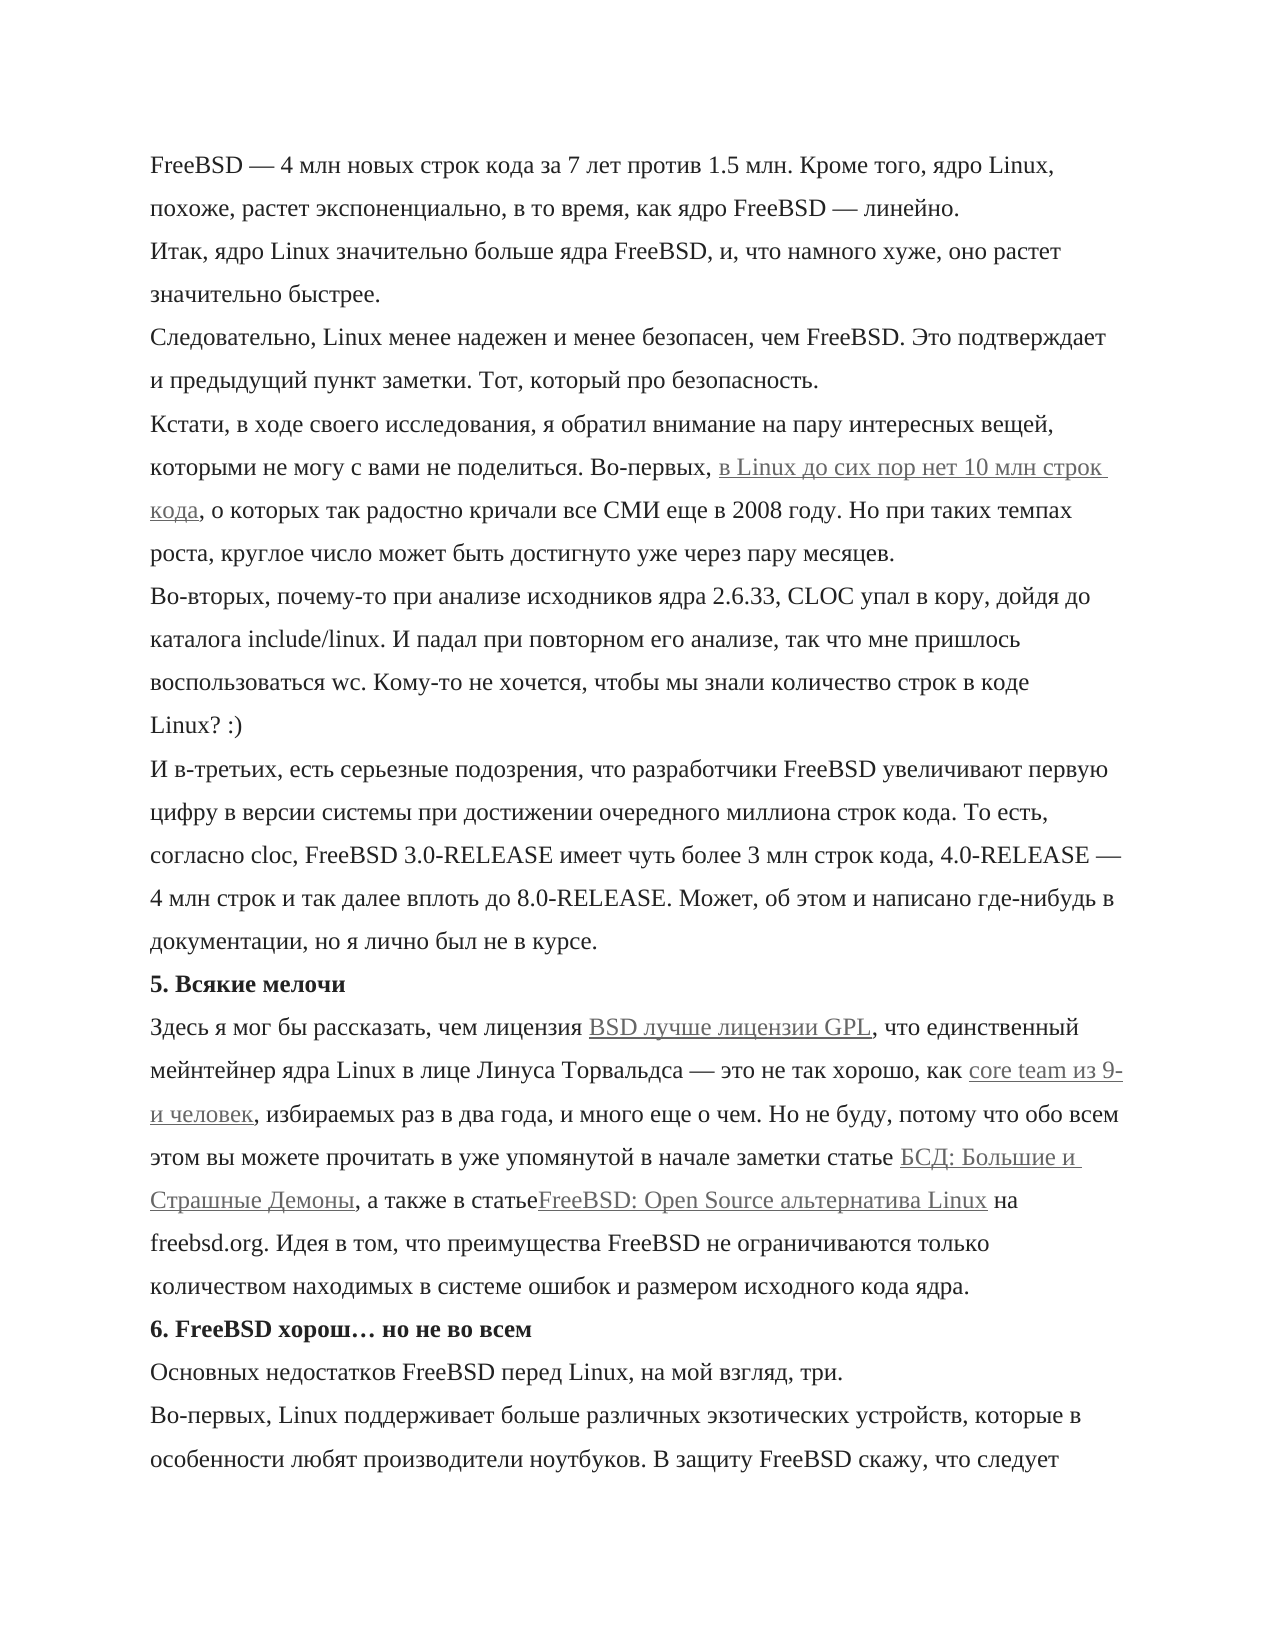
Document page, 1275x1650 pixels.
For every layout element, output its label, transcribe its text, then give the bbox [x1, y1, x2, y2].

text 5. Всякие мелочи [150, 969, 1125, 998]
text Итак, ядро Linux значительно больше ядра FreeBSD, и, что намного хуже, оно растет значительно быстрее. [150, 236, 1125, 308]
text Здесь я мог бы рассказать, чем лицензия BSD лучше лицензии GPL, что единственный мейнтейнер ядра Linux в лице Линуса Торвальдса — это не так хорошо, как core team из 9-и человек, избираемых раз в два года, и много еще о чем. Но не буду, потому что обо всем этом вы можете прочитать в уже упомянутой в начале заметки статье БСД: Большие и Страшные Демоны, а также в статьеFreeBSD: Open Source альтернатива Linux на freebsd.org. Идея в том, что преимущества FreeBSD не ограничиваются только количеством находимых в системе ошибок и размером исходного кода ядра. [150, 1012, 1125, 1300]
text 6. FreeBSD хорош… но не во всем [150, 1314, 1125, 1343]
text Следовательно, Linux менее надежен и менее безопасен, чем FreeBSD. Это подтверждает и предыдущий пункт заметки. Тот, который про безопасность. [150, 322, 1125, 394]
text Во-вторых, почему-то при анализе исходников ядра 2.6.33, CLOC упал в кору, дойдя до каталога include/linux. И падал при повторном его анализе, так что мне пришлось воспользоваться wc. Кому-то не хочется, чтобы мы знали количество строк в коде Linux? :) [150, 581, 1125, 739]
text И в-третьих, есть серьезные подозрения, что разработчики FreeBSD увеличивают первую цифру в версии системы при достижении очередного миллиона строк кода. То есть, согласно cloc, FreeBSD 3.0-RELEASE имеет чуть более 3 млн строк кода, 4.0-RELEASE — 4 млн строк и так далее вплоть до 8.0-RELEASE. Может, об этом и написано где-нибудь в документации, но я лично был не в курсе. [150, 754, 1125, 955]
text Основных недостатков FreeBSD перед Linux, на мой взгляд, три. [150, 1357, 1125, 1386]
text Кстати, в ходе своего исследования, я обратил внимание на пару интересных вещей, которыми не могу с вами не поделиться. Во-первых, в Linux до сих пор нет 10 млн строк кода, о которых так радостно кричали все СМИ еще в 2008 году. Но при таких темпах роста, круглое число может быть достигнуто уже через пару месяцев. [150, 409, 1125, 567]
